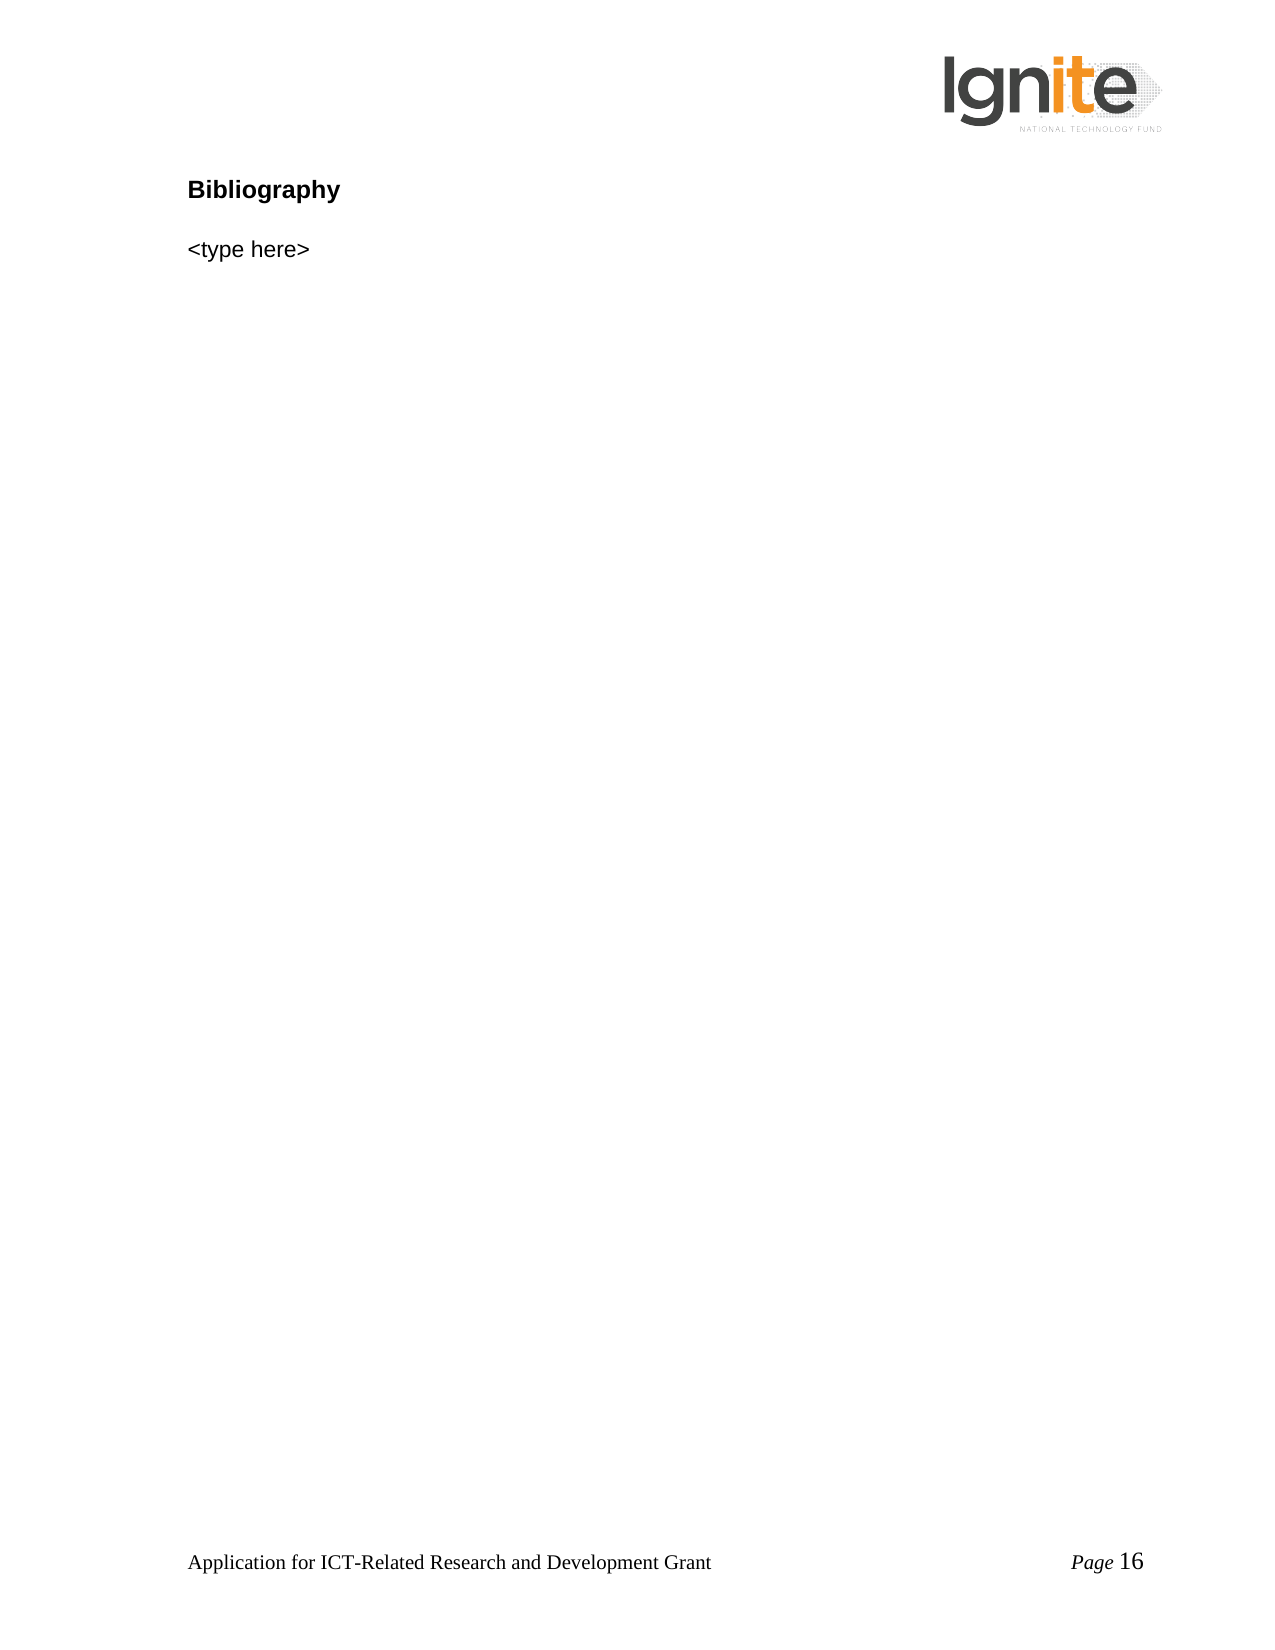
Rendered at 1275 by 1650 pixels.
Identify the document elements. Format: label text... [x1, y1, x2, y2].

picture [944, 56, 1163, 132]
subtitle Bibliography [187, 175, 1162, 204]
text <type here> [187, 236, 1162, 263]
